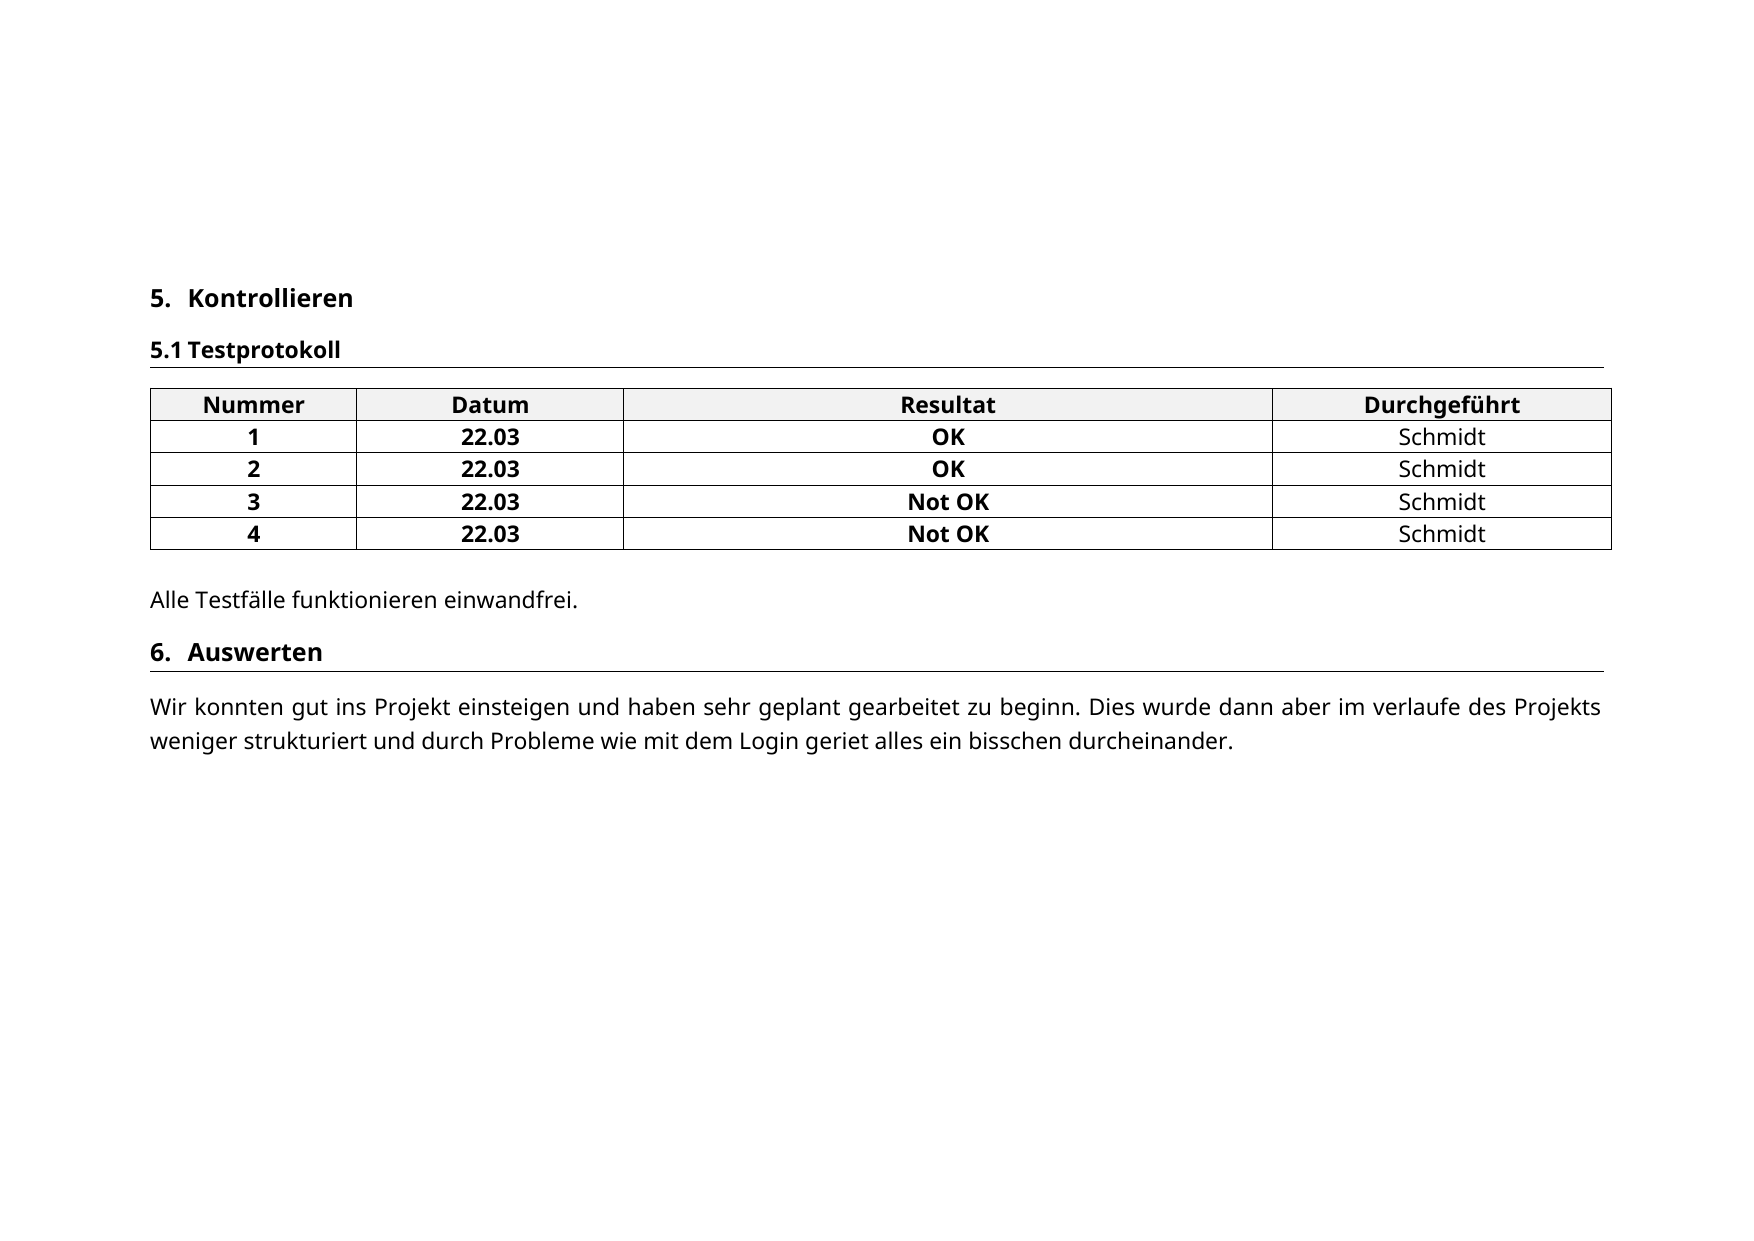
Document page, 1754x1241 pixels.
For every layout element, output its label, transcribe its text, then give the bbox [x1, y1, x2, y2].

table_header Datum [357, 389, 623, 420]
table_cell 22.03 [357, 421, 623, 452]
text Wir konnten gut ins Projekt einsteigen und haben sehr geplant gearbeitet zu beginn. Dies wurde dann aber im verlaufe des Projekts weniger strukturiert und durch Probleme wie mit dem Login geriet alles ein bisschen durcheinander. [150, 691, 1604, 756]
table_cell OK [624, 453, 1272, 484]
table_cell 1 [151, 421, 356, 452]
table_cell 22.03 [357, 486, 623, 517]
table_cell 22.03 [357, 518, 623, 549]
table_cell 2 [151, 453, 356, 484]
table_cell Not OK [624, 518, 1272, 549]
table_cell Schmidt [1273, 453, 1611, 484]
subtitle Auswerten [150, 634, 1604, 671]
table_header Durchgeführt [1273, 389, 1611, 420]
subtitle Testprotokoll [150, 334, 1604, 367]
table_cell 3 [151, 486, 356, 517]
table_cell Not OK [624, 486, 1272, 517]
table_header Resultat [624, 389, 1272, 420]
text Alle Testfälle funktionieren einwandfrei. [150, 550, 1604, 615]
subtitle Kontrollieren [150, 281, 1604, 315]
table_cell OK [624, 421, 1272, 452]
table_cell 22.03 [357, 453, 623, 484]
table_cell 4 [151, 518, 356, 549]
table_header Nummer [151, 389, 356, 420]
table_cell Schmidt [1273, 486, 1611, 517]
table_cell Schmidt [1273, 421, 1611, 452]
table_cell Schmidt [1273, 518, 1611, 549]
